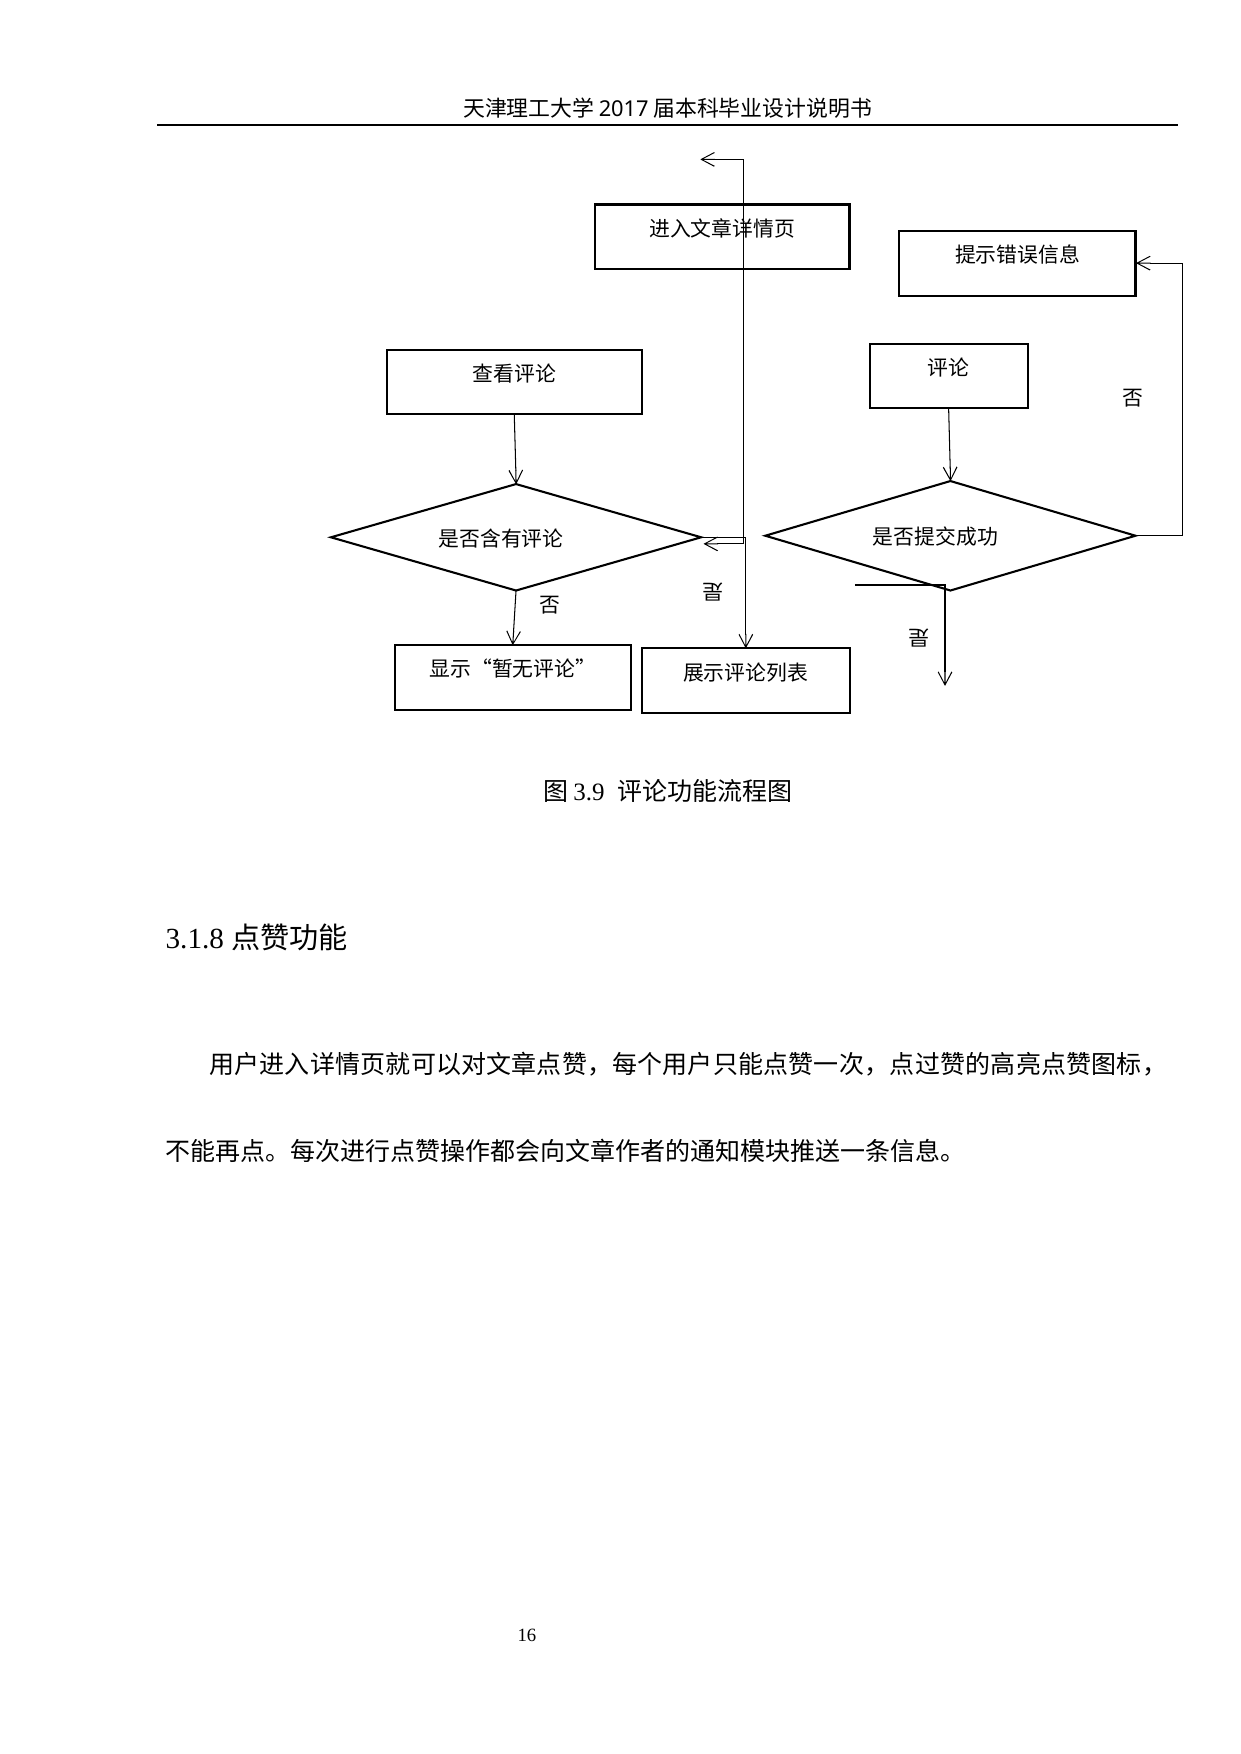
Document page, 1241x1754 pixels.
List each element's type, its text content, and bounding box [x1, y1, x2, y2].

text 用户进入详情页就可以对文章点赞，每个用户只能点赞一次，点过赞的高亮点赞图标，不能再点。每次进行点赞操作都会向文章作者的通知模块推送一条信息。 [165, 1028, 1169, 1184]
subtitle 3.1.8 点赞功能 [165, 902, 1169, 971]
text 图3.9 评论功能流程图 [165, 754, 1169, 824]
